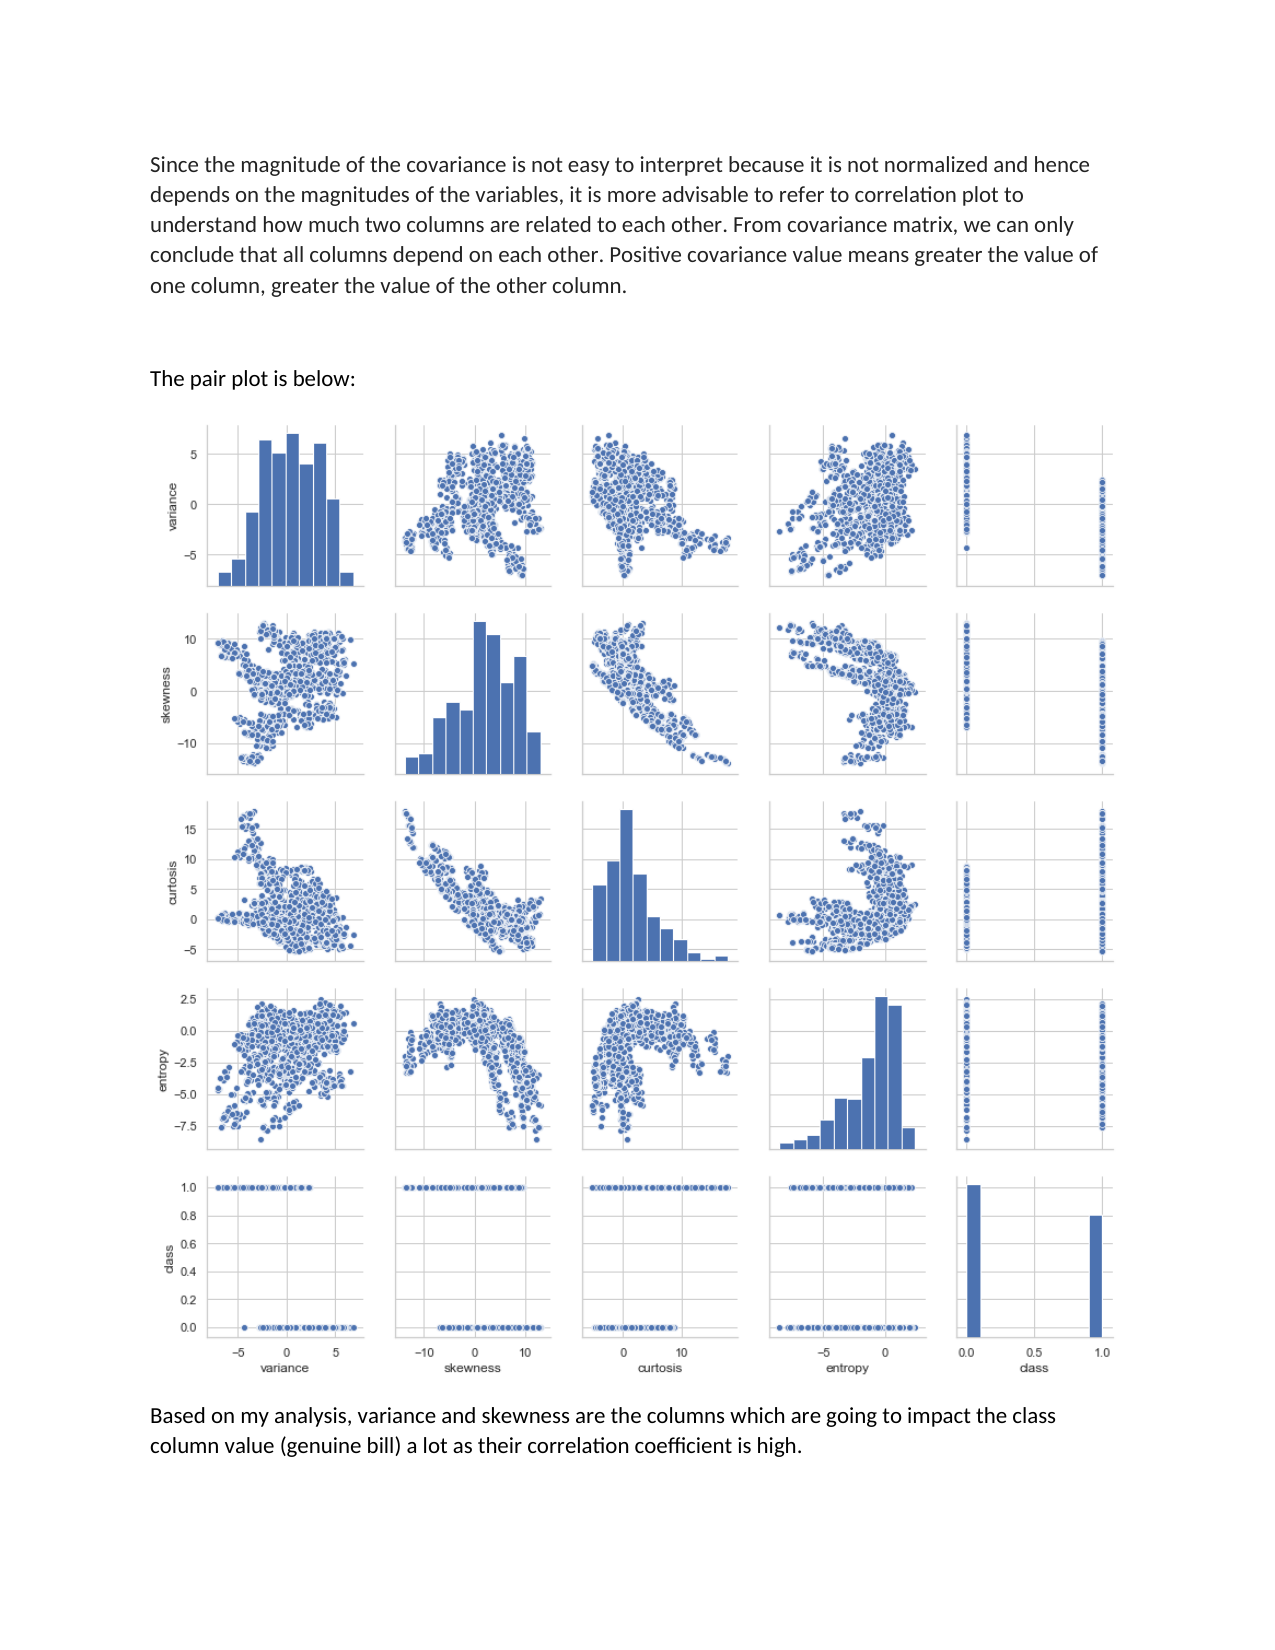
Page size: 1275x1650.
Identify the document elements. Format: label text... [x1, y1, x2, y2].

text Since the magnitude of the covariance is not easy to interpret because it is not normalized and hence depends on the magnitudes of the variables, it is more advisable to refer to correlation plot to understand how much two columns are related to each other. From covariance matrix, we can only conclude that all columns depend on each other. Positive covariance value means greater the value of one column, greater the value of the other column. [150, 150, 1125, 299]
picture [150, 411, 1125, 1382]
text The pair plot is below: [150, 364, 1125, 393]
text Based on my analysis, variance and skewness are the columns which are going to impact the class column value (genuine bill) a lot as their correlation coefficient is high. [150, 1401, 1125, 1459]
